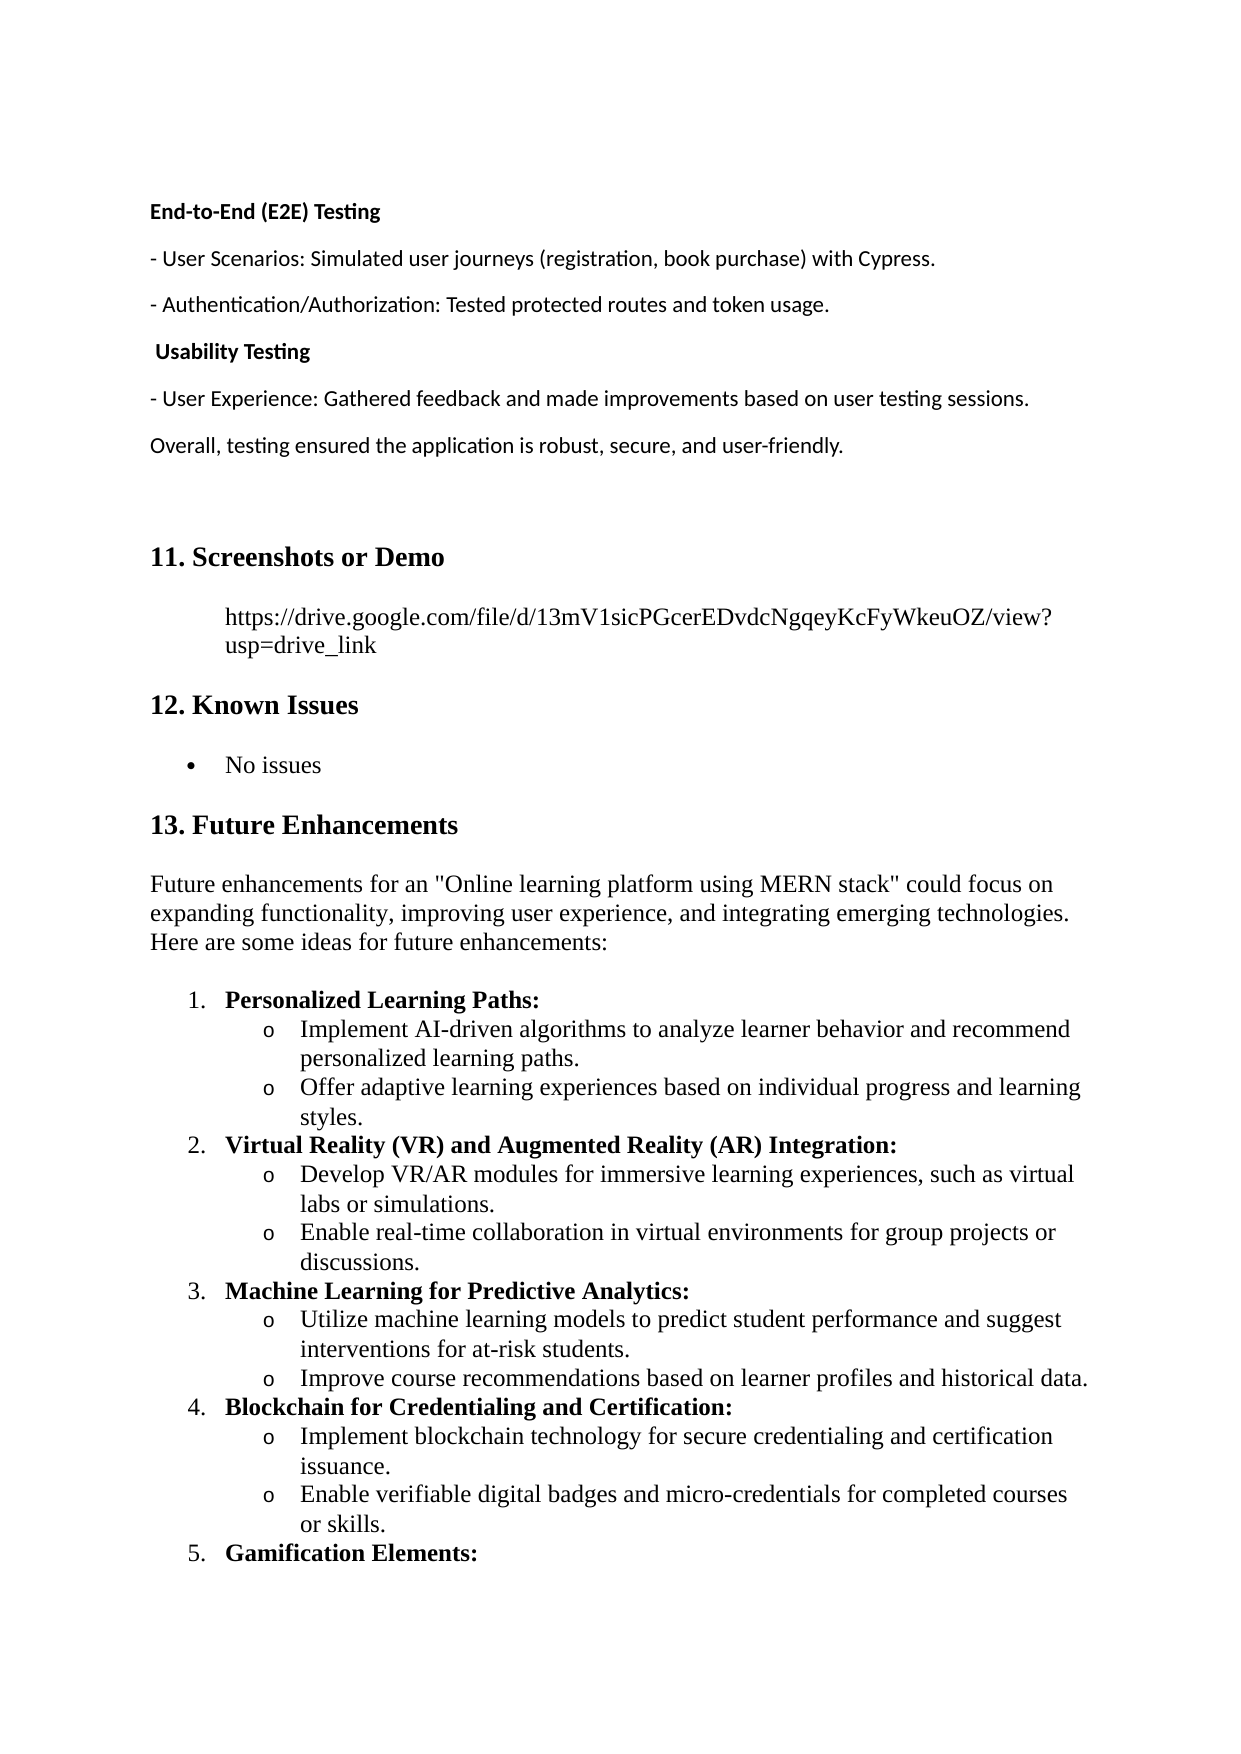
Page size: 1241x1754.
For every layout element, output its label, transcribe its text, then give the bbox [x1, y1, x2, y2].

list Develop VR/AR modules for immersive learning experiences, such as virtual labs or simulations. [262, 1159, 1090, 1217]
text 11. Screenshots or Demo [150, 540, 1090, 573]
text Future enhancements for an "Online learning platform using MERN stack" could focus on expanding functionality, improving user experience, and integrating emerging technologies. Here are some ideas for future enhancements: [150, 869, 1090, 956]
list Enable real-time collaboration in virtual environments for group projects or discussions. [262, 1217, 1090, 1276]
text 12. Known Issues [150, 688, 1090, 721]
list Personalized Learning Paths: [187, 985, 1090, 1014]
list Gamification Elements: [187, 1538, 1090, 1567]
text - User Experience: Gathered feedback and made improvements based on user testing sessions. [150, 384, 1090, 412]
list Implement AI-driven algorithms to analyze learner behavior and recommend personalized learning paths. [262, 1014, 1090, 1072]
text - Authentication/Authorization: Tested protected routes and token usage. [150, 291, 1090, 319]
text 13. Future Enhancements [150, 808, 1090, 840]
text Usability Testing [150, 337, 1090, 366]
list Implement blockchain technology for secure credentialing and certification issuance. [262, 1421, 1090, 1479]
list No issues [187, 750, 1090, 779]
text Overall, testing ensured the application is robust, secure, and user-friendly. [150, 431, 1090, 459]
text End-to-End (E2E) Testing [150, 197, 1090, 225]
text https://drive.google.com/file/d/13mV1sicPGcerEDvdcNgqeyKcFyWkeuOZ/view?usp=drive_link [225, 602, 1090, 659]
list Offer adaptive learning experiences based on individual progress and learning styles. [262, 1072, 1090, 1130]
list Blockchain for Credentialing and Certification: [187, 1392, 1090, 1421]
list Enable verifiable digital badges and micro-credentials for completed courses or skills. [262, 1479, 1090, 1538]
text - User Scenarios: Simulated user journeys (registration, book purchase) with Cypress. [150, 244, 1090, 272]
list Virtual Reality (VR) and Augmented Reality (AR) Integration: [187, 1130, 1090, 1159]
list Improve course recommendations based on learner profiles and historical data. [262, 1363, 1090, 1392]
list Utilize machine learning models to predict student performance and suggest interventions for at-risk students. [262, 1304, 1090, 1363]
list Machine Learning for Predictive Analytics: [187, 1276, 1090, 1304]
